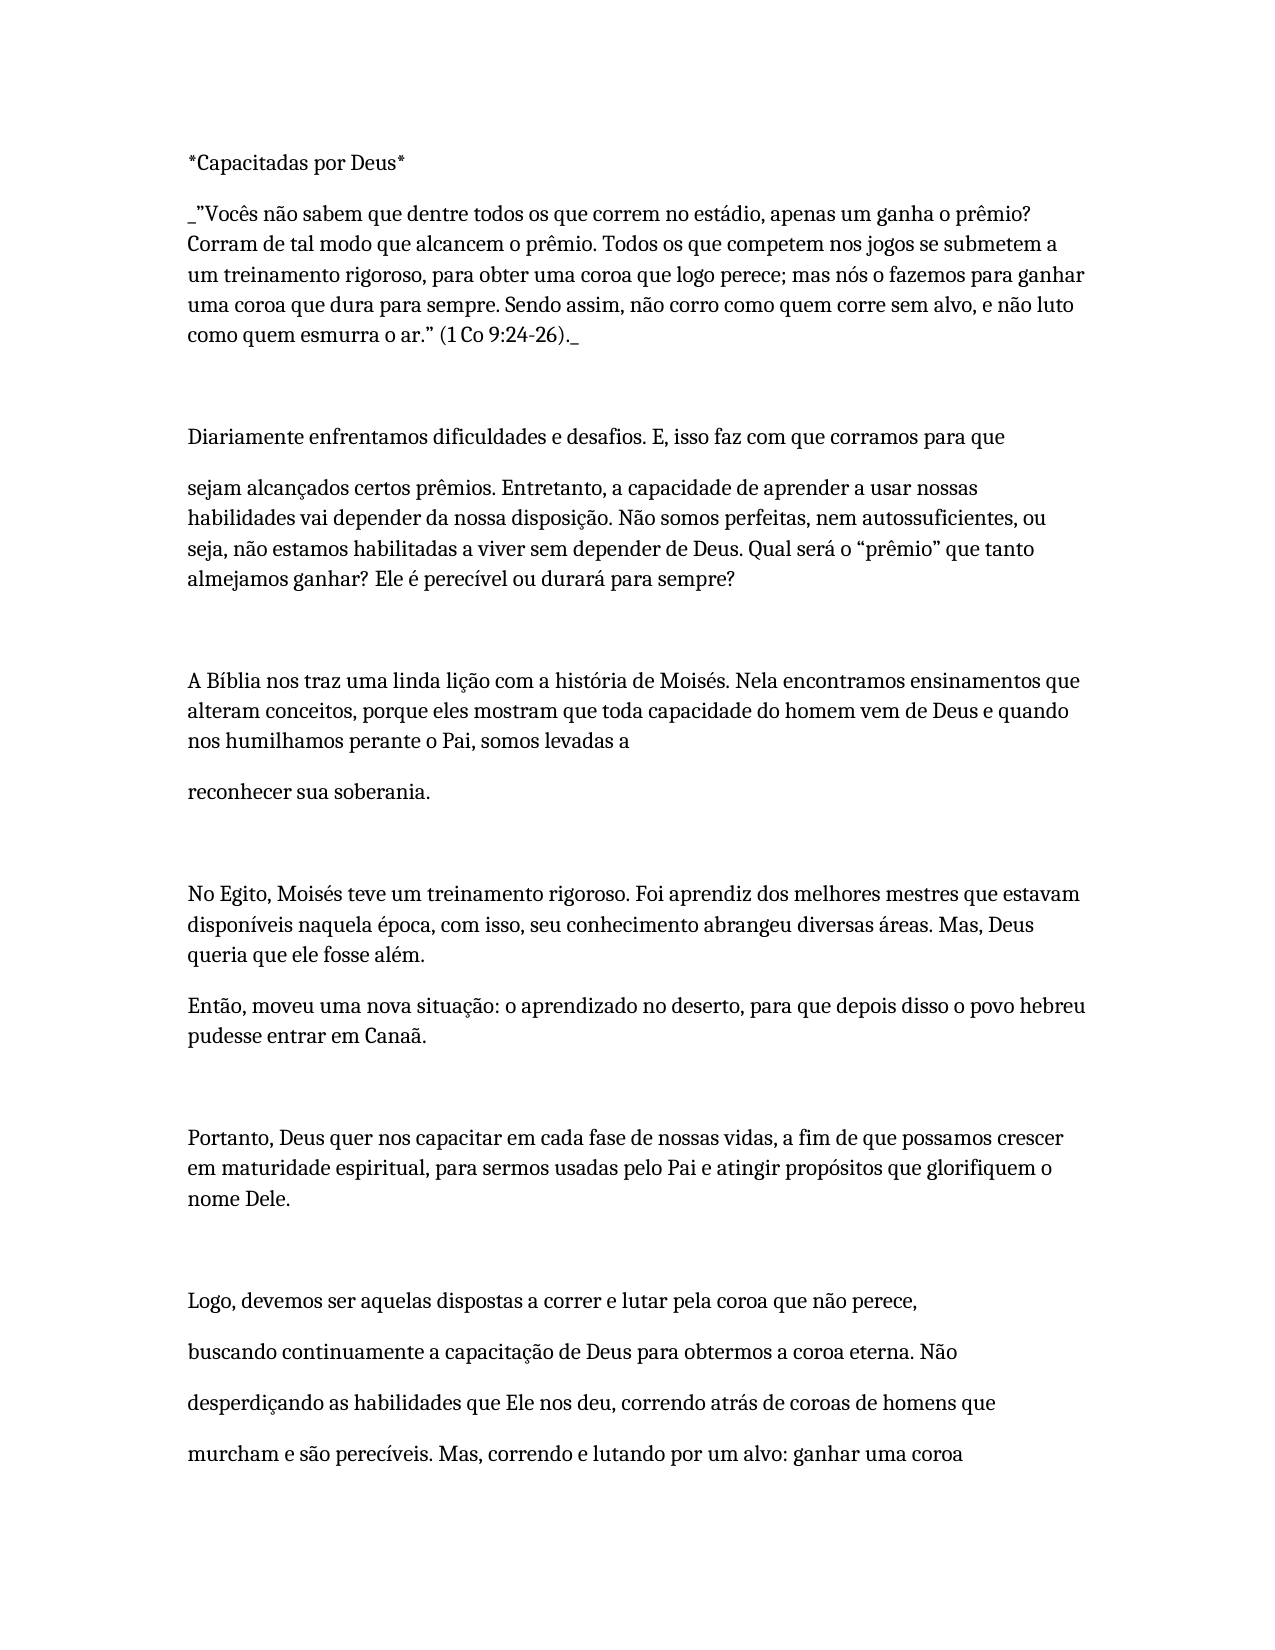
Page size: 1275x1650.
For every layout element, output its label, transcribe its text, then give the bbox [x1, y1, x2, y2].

text _”Vocês não sabem que dentre todos os que correm no estádio, apenas um ganha o prêmio?Corram de tal modo que alcancem o prêmio. Todos os que competem nos jogos se submetem a um treinamento rigoroso, para obter uma coroa que logo perece; mas nós o fazemos para ganhar uma coroa que dura para sempre. Sendo assim, não corro como quem corre sem alvo, e não luto como quem esmurra o ar.” (1 Co 9:24-26)._ [187, 201, 1087, 348]
text Logo, devemos ser aquelas dispostas a correr e lutar pela coroa que não perece, [187, 1287, 1087, 1314]
text Então, moveu uma nova situação: o aprendizado no deserto, para que depois disso o povo hebreu pudesse entrar em Canaã. [187, 993, 1087, 1049]
text reconhecer sua soberania. [187, 779, 1087, 806]
text sejam alcançados certos prêmios. Entretanto, a capacidade de aprender a usar nossas habilidades vai depender da nossa disposição. Não somos perfeitas, nem autossuficientes, ou seja, não estamos habilitadas a viver sem depender de Deus. Qual será o “prêmio” que tanto almejamos ganhar? Ele é perecível ou durará para sempre? [187, 475, 1087, 592]
text Portanto, Deus quer nos capacitar em cada fase de nossas vidas, a fim de que possamos crescer em maturidade espiritual, para sermos usadas pelo Pai e atingir propósitos que glorifiquem o nome Dele. [187, 1125, 1087, 1212]
text murcham e são perecíveis. Mas, correndo e lutando por um alvo: ganhar uma coroa [187, 1441, 1087, 1467]
text *Capacitadas por Deus* [187, 150, 1087, 176]
text desperdiçando as habilidades que Ele nos deu, correndo atrás de coroas de homens que [187, 1389, 1087, 1416]
text buscando continuamente a capacitação de Deus para obtermos a coroa eterna. Não [187, 1338, 1087, 1365]
text A Bíblia nos traz uma linda lição com a história de Moisés. Nela encontramos ensinamentos que alteram conceitos, porque eles mostram que toda capacidade do homem vem de Deus e quando nos humilhamos perante o Pai, somos levadas a [187, 668, 1087, 754]
text Diariamente enfrentamos dificuldades e desafios. E, isso faz com que corramos para que [187, 424, 1087, 450]
text No Egito, Moisés teve um treinamento rigoroso. Foi aprendiz dos melhores mestres que estavam disponíveis naquela época, com isso, seu conhecimento abrangeu diversas áreas. Mas, Deus queria que ele fosse além. [187, 881, 1087, 968]
